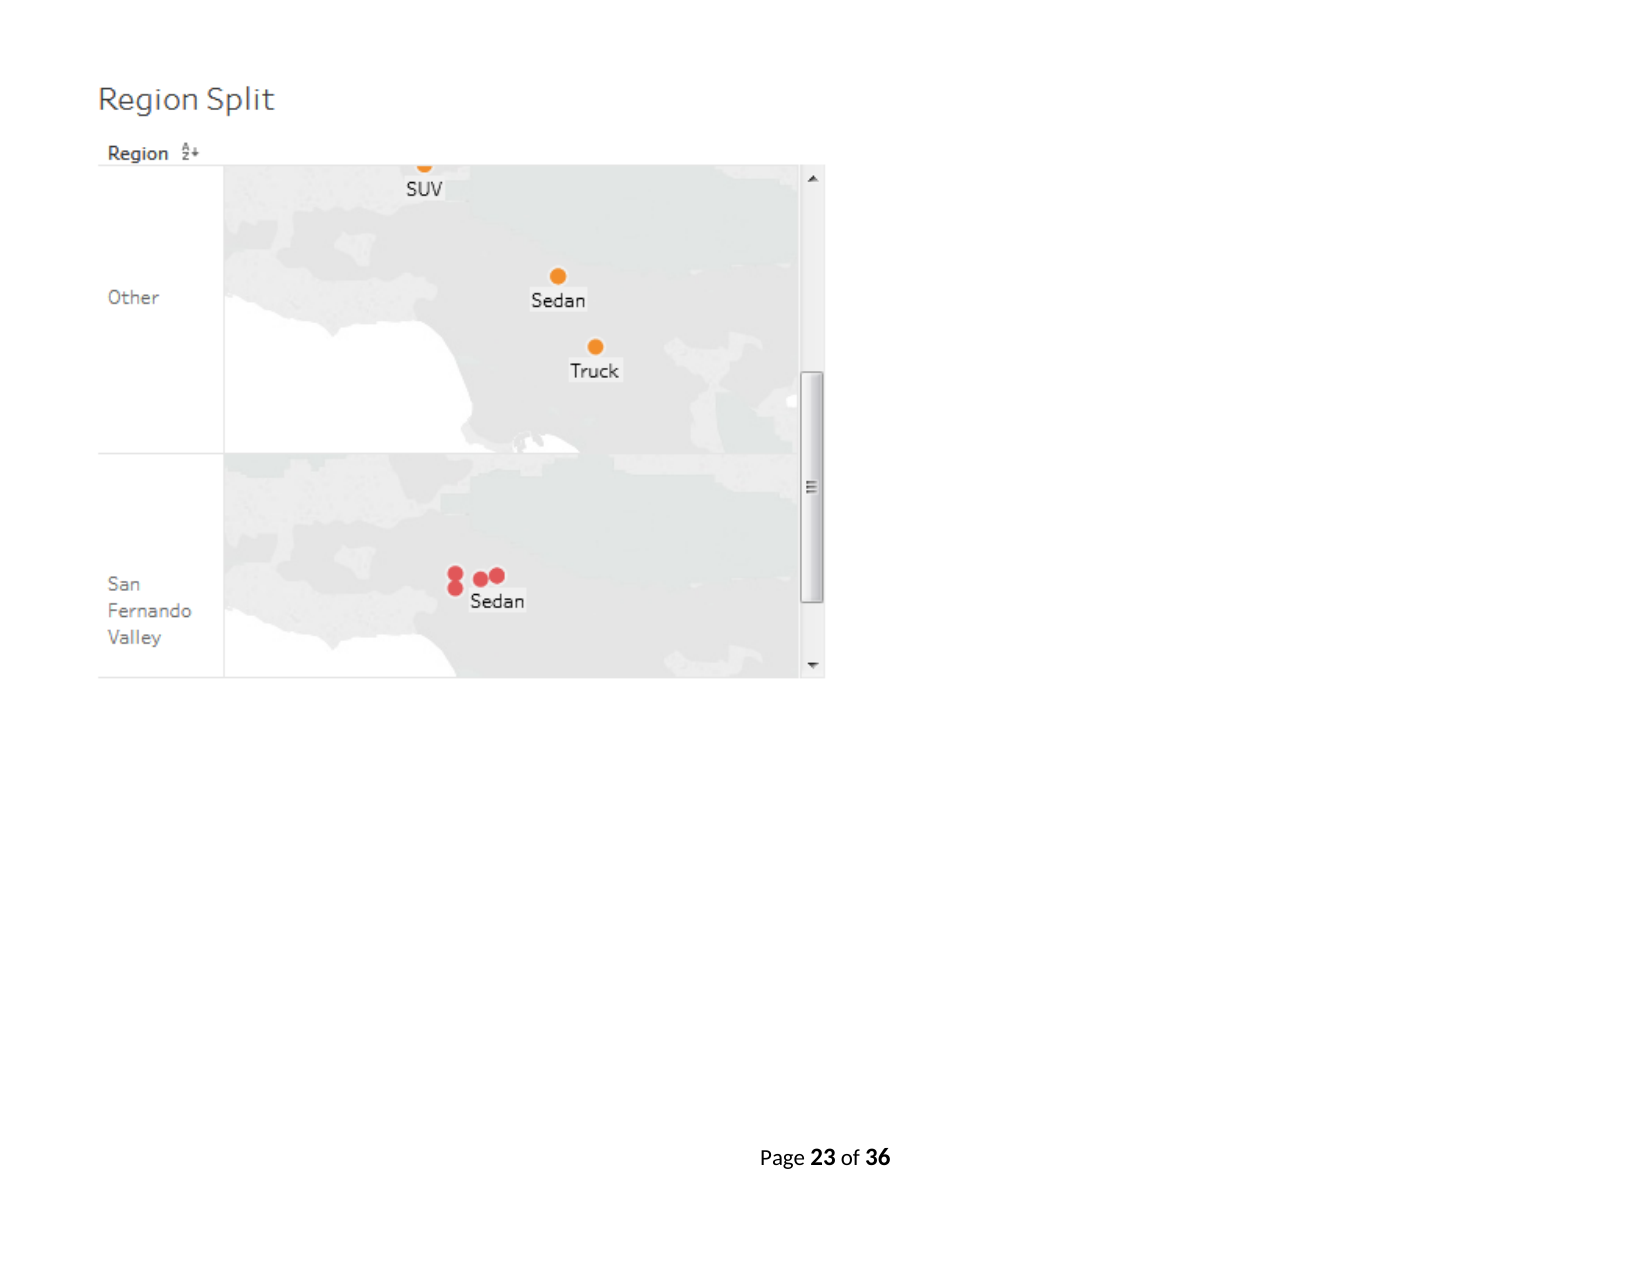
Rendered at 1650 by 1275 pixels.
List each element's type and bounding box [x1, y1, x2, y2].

picture [75, 75, 841, 688]
